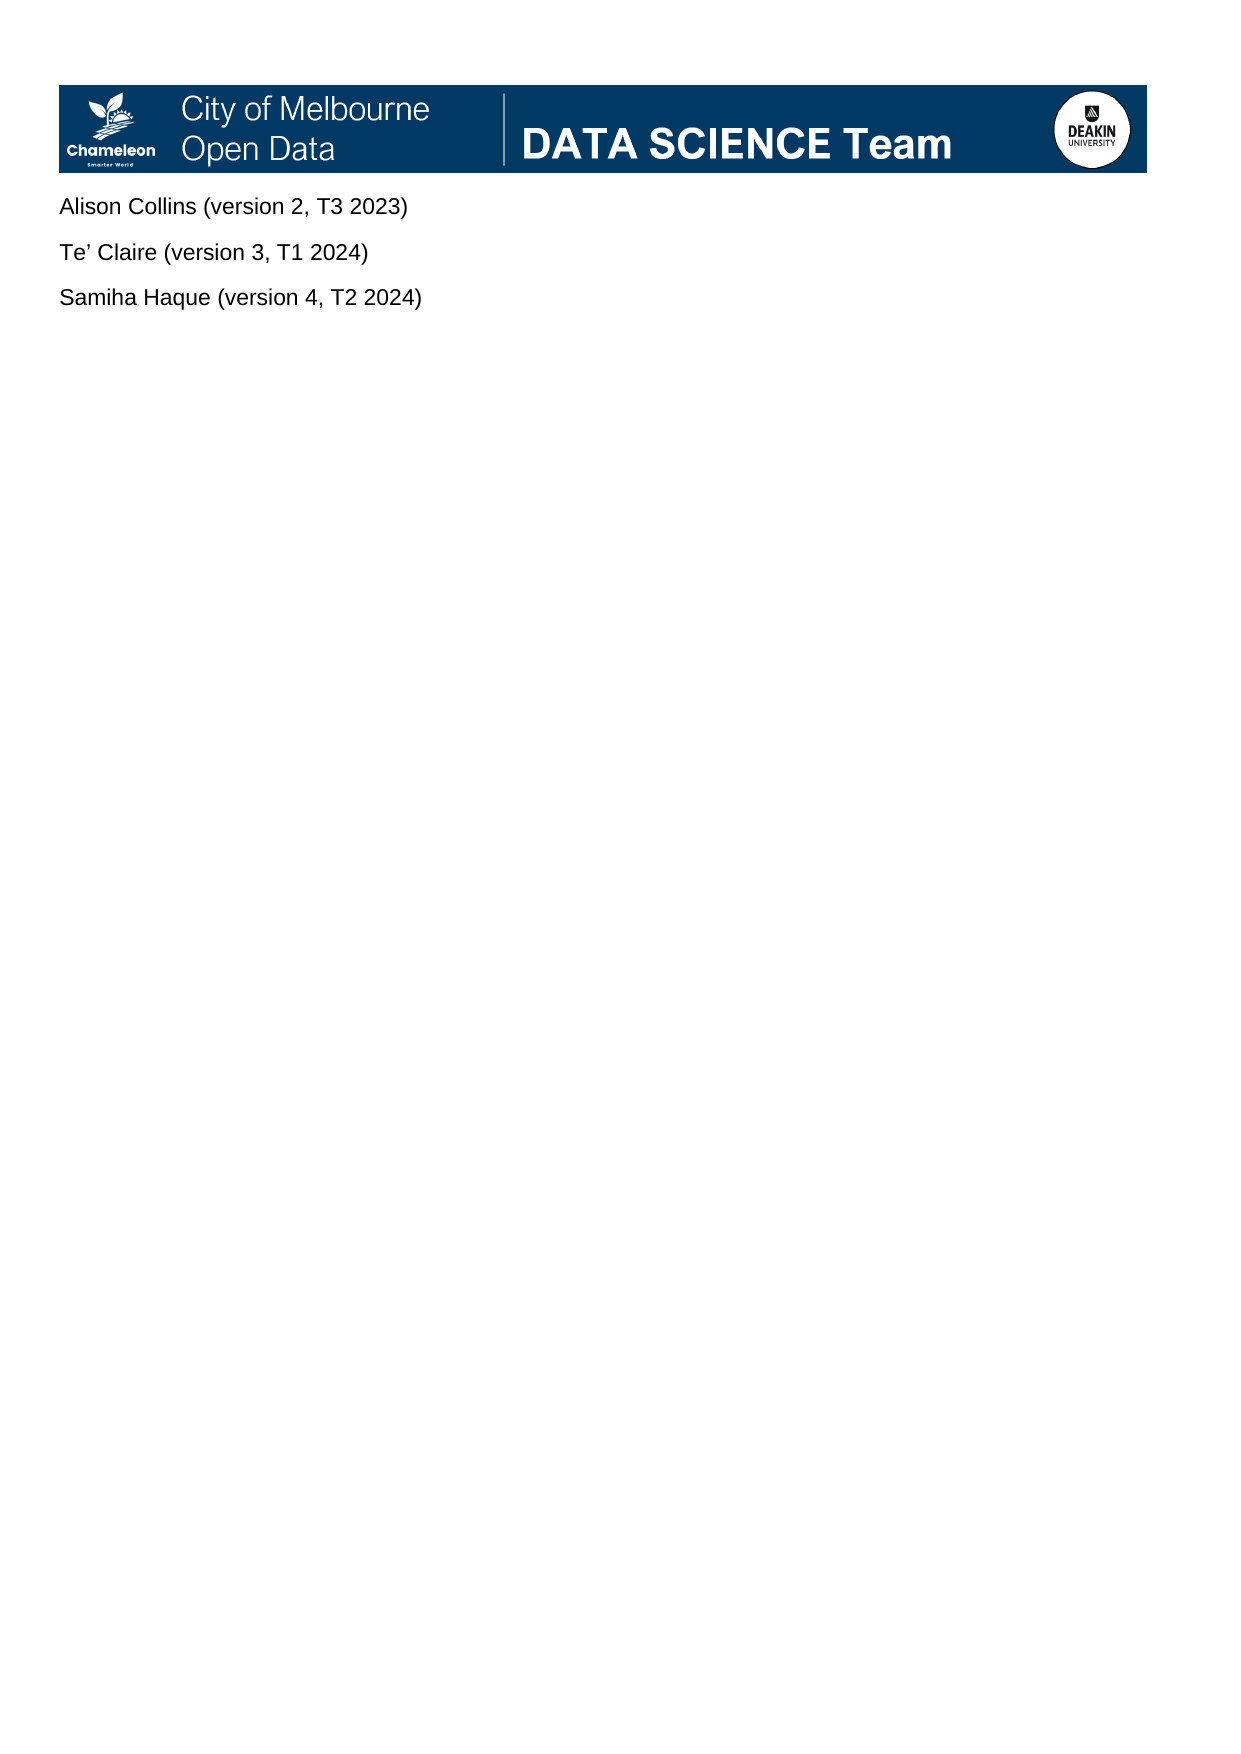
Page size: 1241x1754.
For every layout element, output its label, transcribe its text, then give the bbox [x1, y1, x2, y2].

text Te’ Claire (version 3, T1 2024) [59, 238, 1165, 265]
text Samiha Haque (version 4, T2 2024) [59, 283, 1165, 310]
picture [59, 73, 1147, 194]
text Alison Collins (version 2, T3 2023) [59, 193, 1165, 220]
